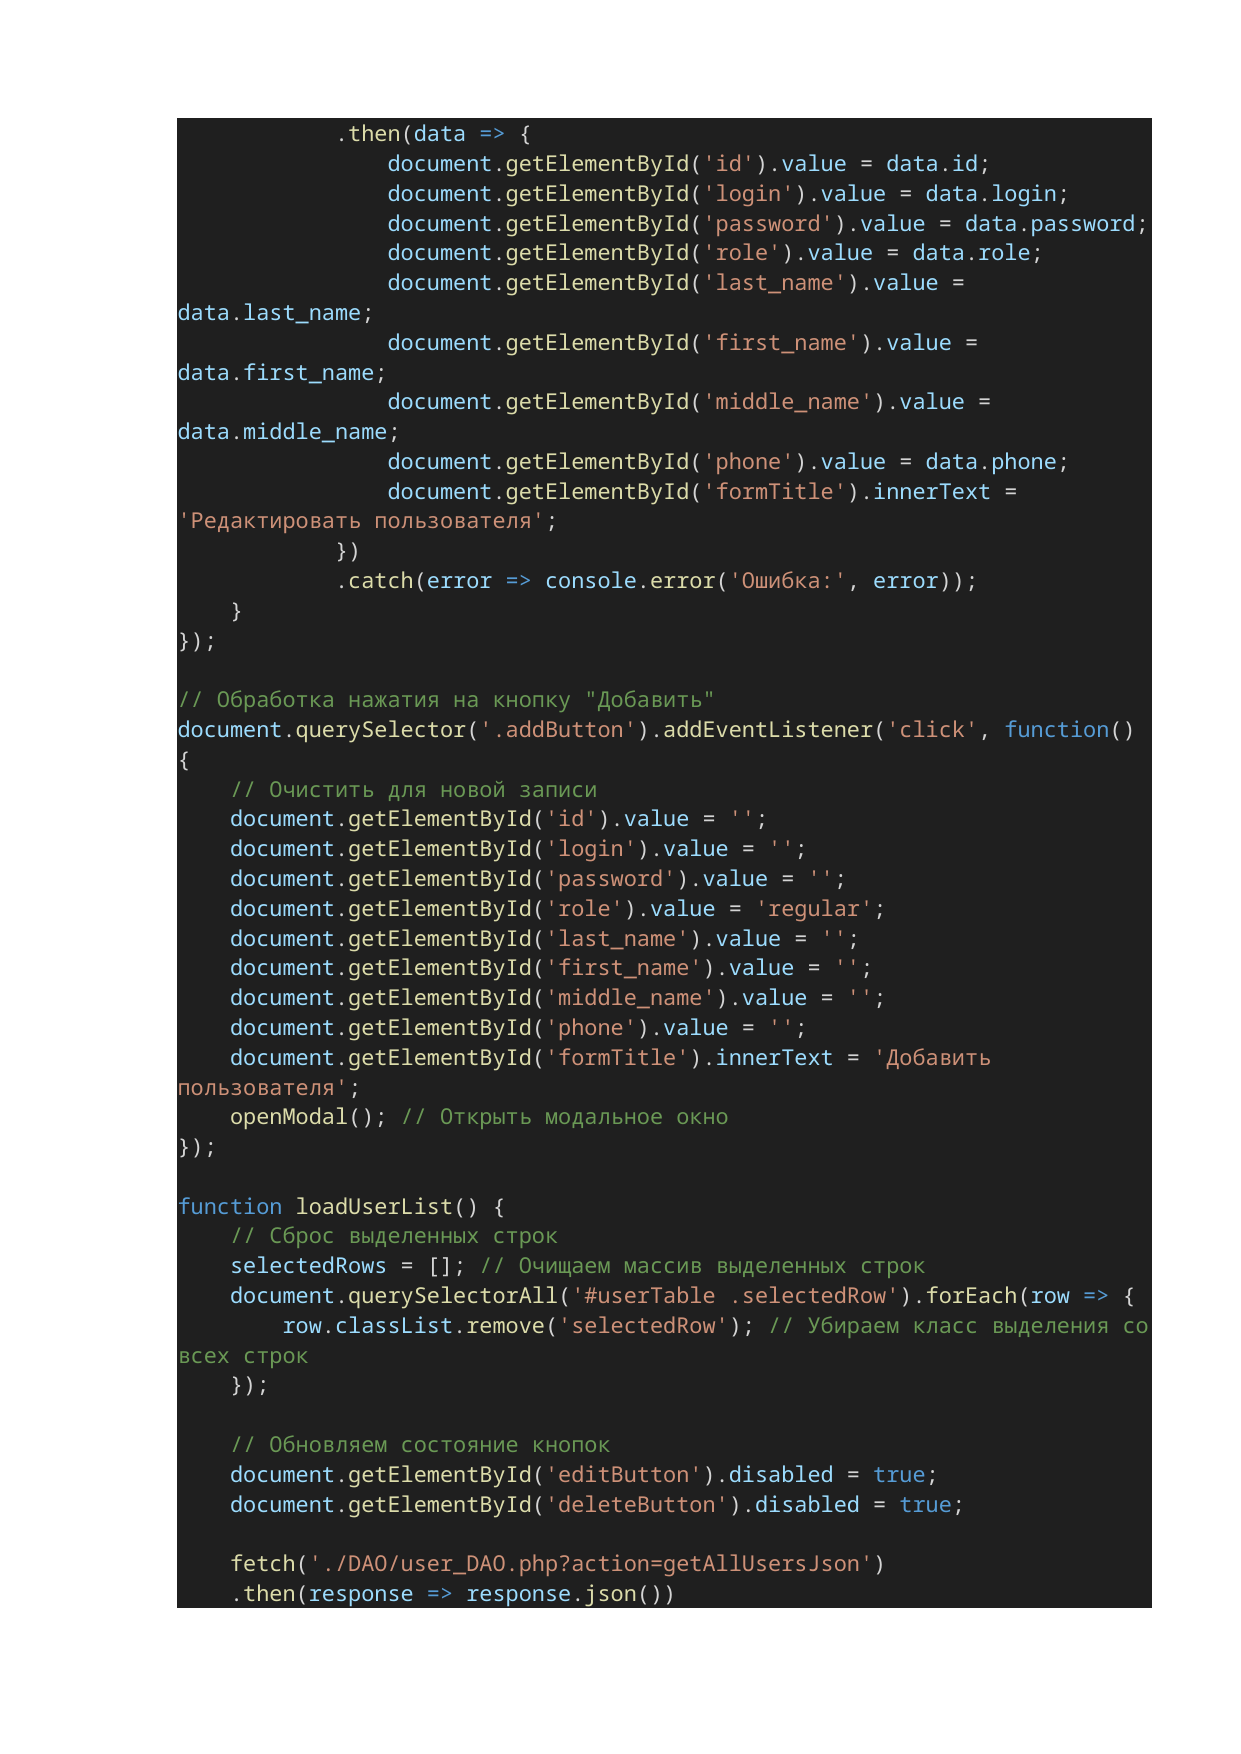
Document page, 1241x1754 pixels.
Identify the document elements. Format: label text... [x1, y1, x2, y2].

text document.getElementById('last_name').value = data.last_name; [177, 267, 1152, 327]
text document.querySelectorAll('#userTable .selectedRow').forEach(row => { [177, 1280, 1152, 1310]
text document.getElementById('first_name').value = ''; [177, 952, 1152, 982]
text document.querySelector('.addButton').addEventListener('click', function() { [177, 714, 1152, 773]
text }) [177, 535, 1152, 565]
text document.getElementById('role').value = 'regular'; [177, 893, 1152, 922]
text document.getElementById('last_name').value = ''; [177, 922, 1152, 952]
text .then(response => response.json()) [177, 1578, 1152, 1608]
text row.classList.remove('selectedRow'); // Убираем класс выделения со всех строк [177, 1310, 1152, 1369]
text }); [177, 1369, 1152, 1399]
text // Обновляем состояние кнопок [177, 1429, 1152, 1459]
text fetch('./DAO/user_DAO.php?action=getAllUsersJson') [177, 1548, 1152, 1578]
text document.getElementById('first_name').value = data.first_name; [177, 327, 1152, 386]
text document.getElementById('password').value = ''; [177, 863, 1152, 893]
text document.getElementById('formTitle').innerText = 'Редактировать пользователя'; [177, 476, 1152, 535]
text selectedRows = []; // Очищаем массив выделенных строк [177, 1250, 1152, 1280]
text document.getElementById('editButton').disabled = true; [177, 1459, 1152, 1488]
text document.getElementById('login').value = ''; [177, 833, 1152, 863]
text document.getElementById('middle_name').value = ''; [177, 982, 1152, 1012]
text document.getElementById('middle_name').value = data.middle_name; [177, 386, 1152, 446]
text openModal(); // Открыть модальное окно [177, 1101, 1152, 1131]
text } [177, 595, 1152, 624]
text .catch(error => console.error('Ошибка:', error)); [177, 565, 1152, 595]
text document.getElementById('id').value = data.id; [177, 148, 1152, 178]
text }); [177, 624, 1152, 654]
text document.getElementById('deleteButton').disabled = true; [177, 1488, 1152, 1518]
text document.getElementById('login').value = data.login; [177, 178, 1152, 207]
text document.getElementById('phone').value = data.phone; [177, 446, 1152, 476]
text document.getElementById('phone').value = ''; [177, 1012, 1152, 1042]
text document.getElementById('role').value = data.role; [177, 237, 1152, 267]
text function loadUserList() { [177, 1191, 1152, 1220]
text // Очистить для новой записи [177, 773, 1152, 803]
text // Обработка нажатия на кнопку "Добавить" [177, 684, 1152, 714]
text document.getElementById('id').value = ''; [177, 803, 1152, 833]
text .then(data => { [177, 118, 1152, 148]
text // Сброс выделенных строк [177, 1220, 1152, 1250]
text document.getElementById('password').value = data.password; [177, 207, 1152, 237]
text document.getElementById('formTitle').innerText = 'Добавить пользователя'; [177, 1042, 1152, 1101]
text }); [177, 1131, 1152, 1161]
